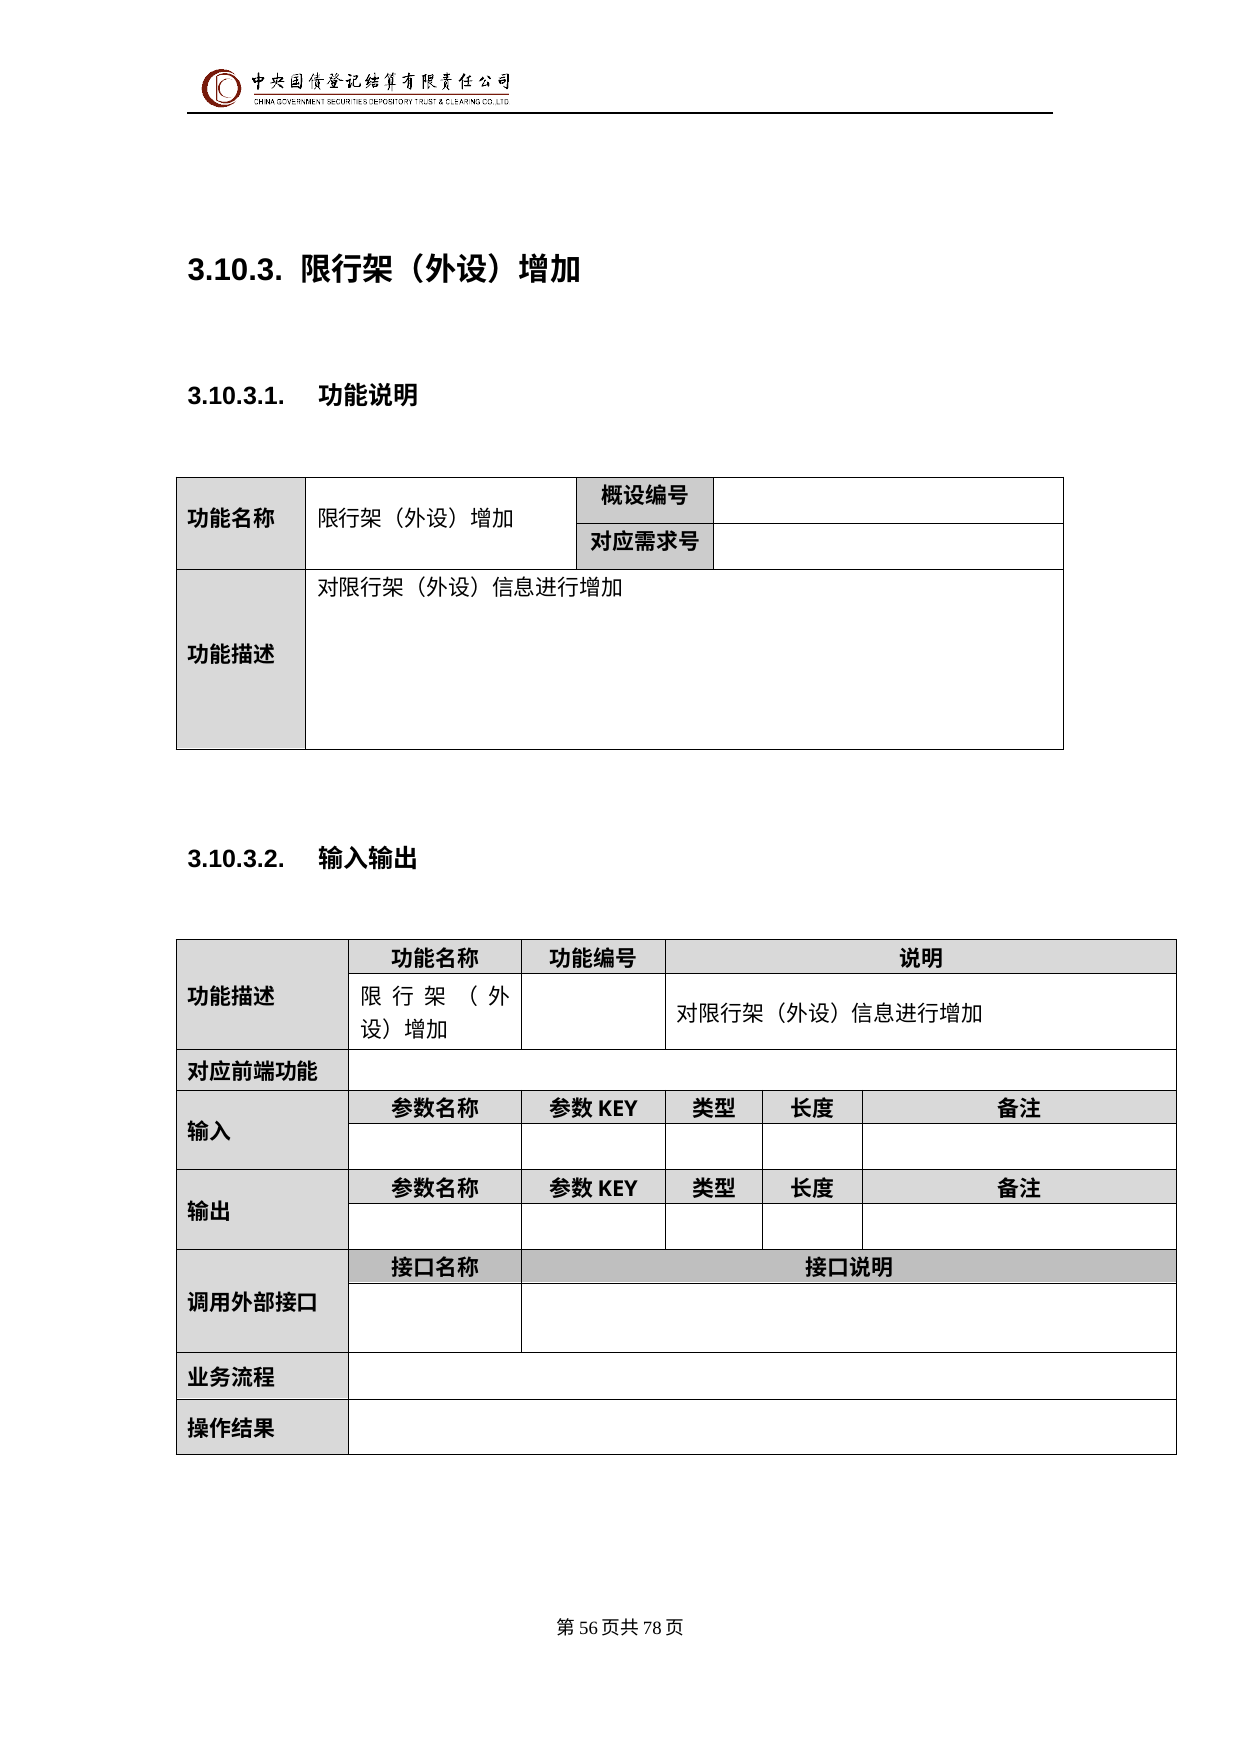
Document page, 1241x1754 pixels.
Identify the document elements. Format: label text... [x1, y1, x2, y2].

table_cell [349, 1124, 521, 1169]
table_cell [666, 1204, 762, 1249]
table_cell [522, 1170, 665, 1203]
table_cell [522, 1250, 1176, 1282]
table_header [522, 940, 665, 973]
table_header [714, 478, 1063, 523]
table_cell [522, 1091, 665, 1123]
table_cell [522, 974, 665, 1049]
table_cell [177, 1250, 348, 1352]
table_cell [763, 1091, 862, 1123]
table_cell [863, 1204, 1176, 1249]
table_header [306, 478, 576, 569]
subtitle 限行架（外设）增加 [187, 234, 1053, 299]
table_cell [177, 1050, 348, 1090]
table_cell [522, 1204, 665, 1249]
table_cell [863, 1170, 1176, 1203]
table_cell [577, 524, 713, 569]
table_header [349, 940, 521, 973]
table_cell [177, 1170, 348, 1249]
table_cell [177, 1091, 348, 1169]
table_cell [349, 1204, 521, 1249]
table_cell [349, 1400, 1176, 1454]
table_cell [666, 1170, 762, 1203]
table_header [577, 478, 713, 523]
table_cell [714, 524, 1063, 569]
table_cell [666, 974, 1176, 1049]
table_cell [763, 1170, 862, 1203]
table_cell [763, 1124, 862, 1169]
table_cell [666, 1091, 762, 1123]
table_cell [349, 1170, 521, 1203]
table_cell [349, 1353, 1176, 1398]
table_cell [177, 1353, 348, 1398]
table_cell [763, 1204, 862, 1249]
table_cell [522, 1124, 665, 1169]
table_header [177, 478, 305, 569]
picture [184, 54, 527, 126]
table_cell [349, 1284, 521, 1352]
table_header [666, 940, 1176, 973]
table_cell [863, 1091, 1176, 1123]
subtitle 功能说明 [187, 361, 1053, 426]
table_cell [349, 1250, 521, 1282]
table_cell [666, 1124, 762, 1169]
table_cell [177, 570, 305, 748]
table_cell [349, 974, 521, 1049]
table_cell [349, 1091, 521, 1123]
subtitle 输入输出 [187, 824, 1053, 889]
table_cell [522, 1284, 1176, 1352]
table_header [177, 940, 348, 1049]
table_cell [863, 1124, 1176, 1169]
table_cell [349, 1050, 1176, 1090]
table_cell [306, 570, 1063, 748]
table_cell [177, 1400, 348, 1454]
